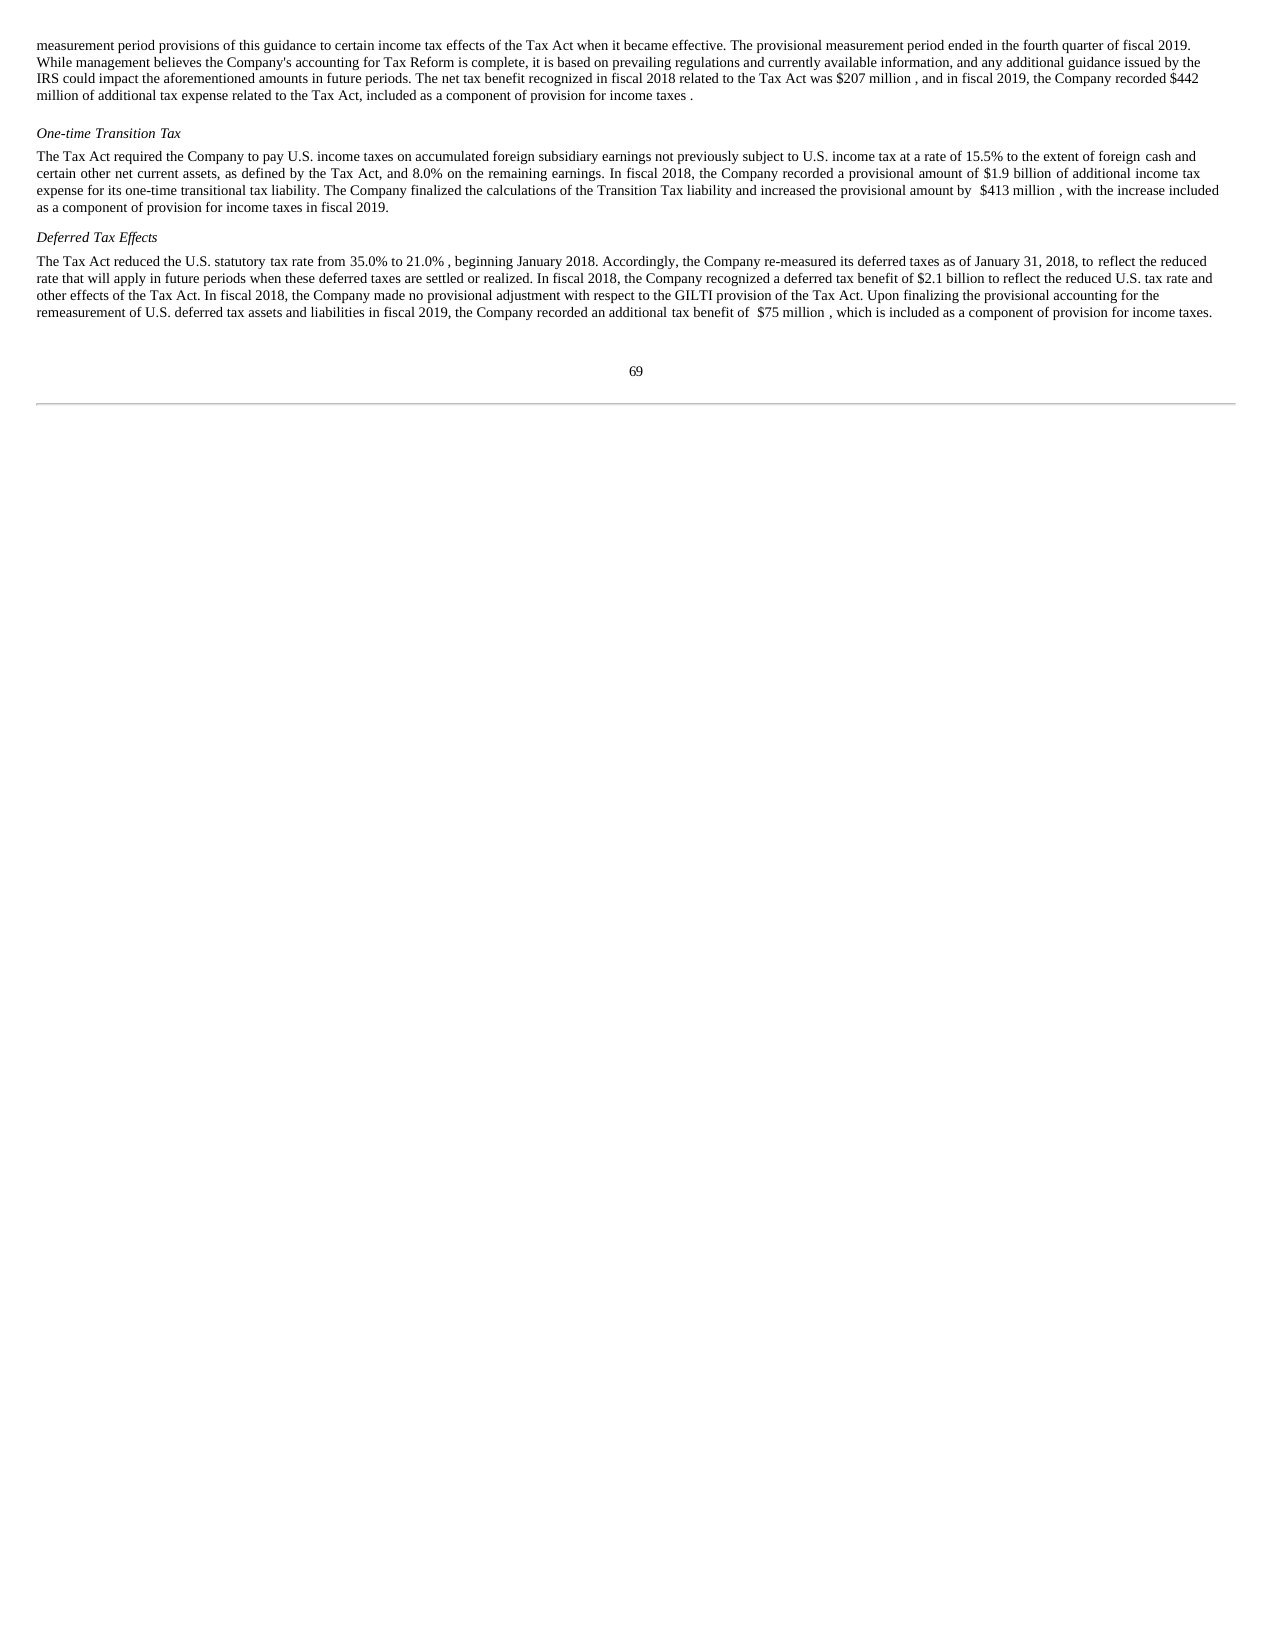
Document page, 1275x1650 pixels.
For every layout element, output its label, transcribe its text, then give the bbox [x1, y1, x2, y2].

text Deferred Tax Effects [36, 229, 1248, 246]
text measurement period provisions of this guidance to certain income tax effects of the Tax Act when it became effective. The provisional measurement period ended in the fourth quarter of fiscal 2019. While management believes the Company's accounting for Tax Reform is complete, it is based on prevailing regulations and currently available information, and any additional guidance issued by the IRS could impact the aforementioned amounts in future periods. The net tax benefit recognized in fiscal 2018 related to the Tax Act was $207 million , and in fiscal 2019, the Company recorded $442 million of additional tax expense related to the Tax Act, included as a component of provision for income taxes . [36, 37, 1214, 104]
text 69 [24, 362, 1248, 379]
text One-time Transition Tax [36, 124, 1248, 141]
text The Tax Act reduced the U.S. statutory tax rate from 35.0% to 21.0% , beginning January 2018. Accordingly, the Company re-measured its deferred taxes as of January 31, 2018, to reflect the reduced rate that will apply in future periods when these deferred taxes are settled or realized. In fiscal 2018, the Company recognized a deferred tax benefit of $2.1 billion to reflect the reduced U.S. tax rate and other effects of the Tax Act. In fiscal 2018, the Company made no provisional adjustment with respect to the GILTI provision of the Tax Act. Upon finalizing the provisional accounting for the remeasurement of U.S. deferred tax assets and liabilities in fiscal 2019, the Company recorded an additional tax benefit of $75 million , which is included as a component of provision for income taxes. [36, 253, 1222, 320]
text The Tax Act required the Company to pay U.S. income taxes on accumulated foreign subsidiary earnings not previously subject to U.S. income tax at a rate of 15.5% to the extent of foreign cash and certain other net current assets, as defined by the Tax Act, and 8.0% on the remaining earnings. In fiscal 2018, the Company recorded a provisional amount of $1.9 billion of additional income tax expense for its one-time transitional tax liability. The Company finalized the calculations of the Transition Tax liability and increased the provisional amount by $413 million , with the increase included as a component of provision for income taxes in fiscal 2019. [36, 148, 1230, 216]
